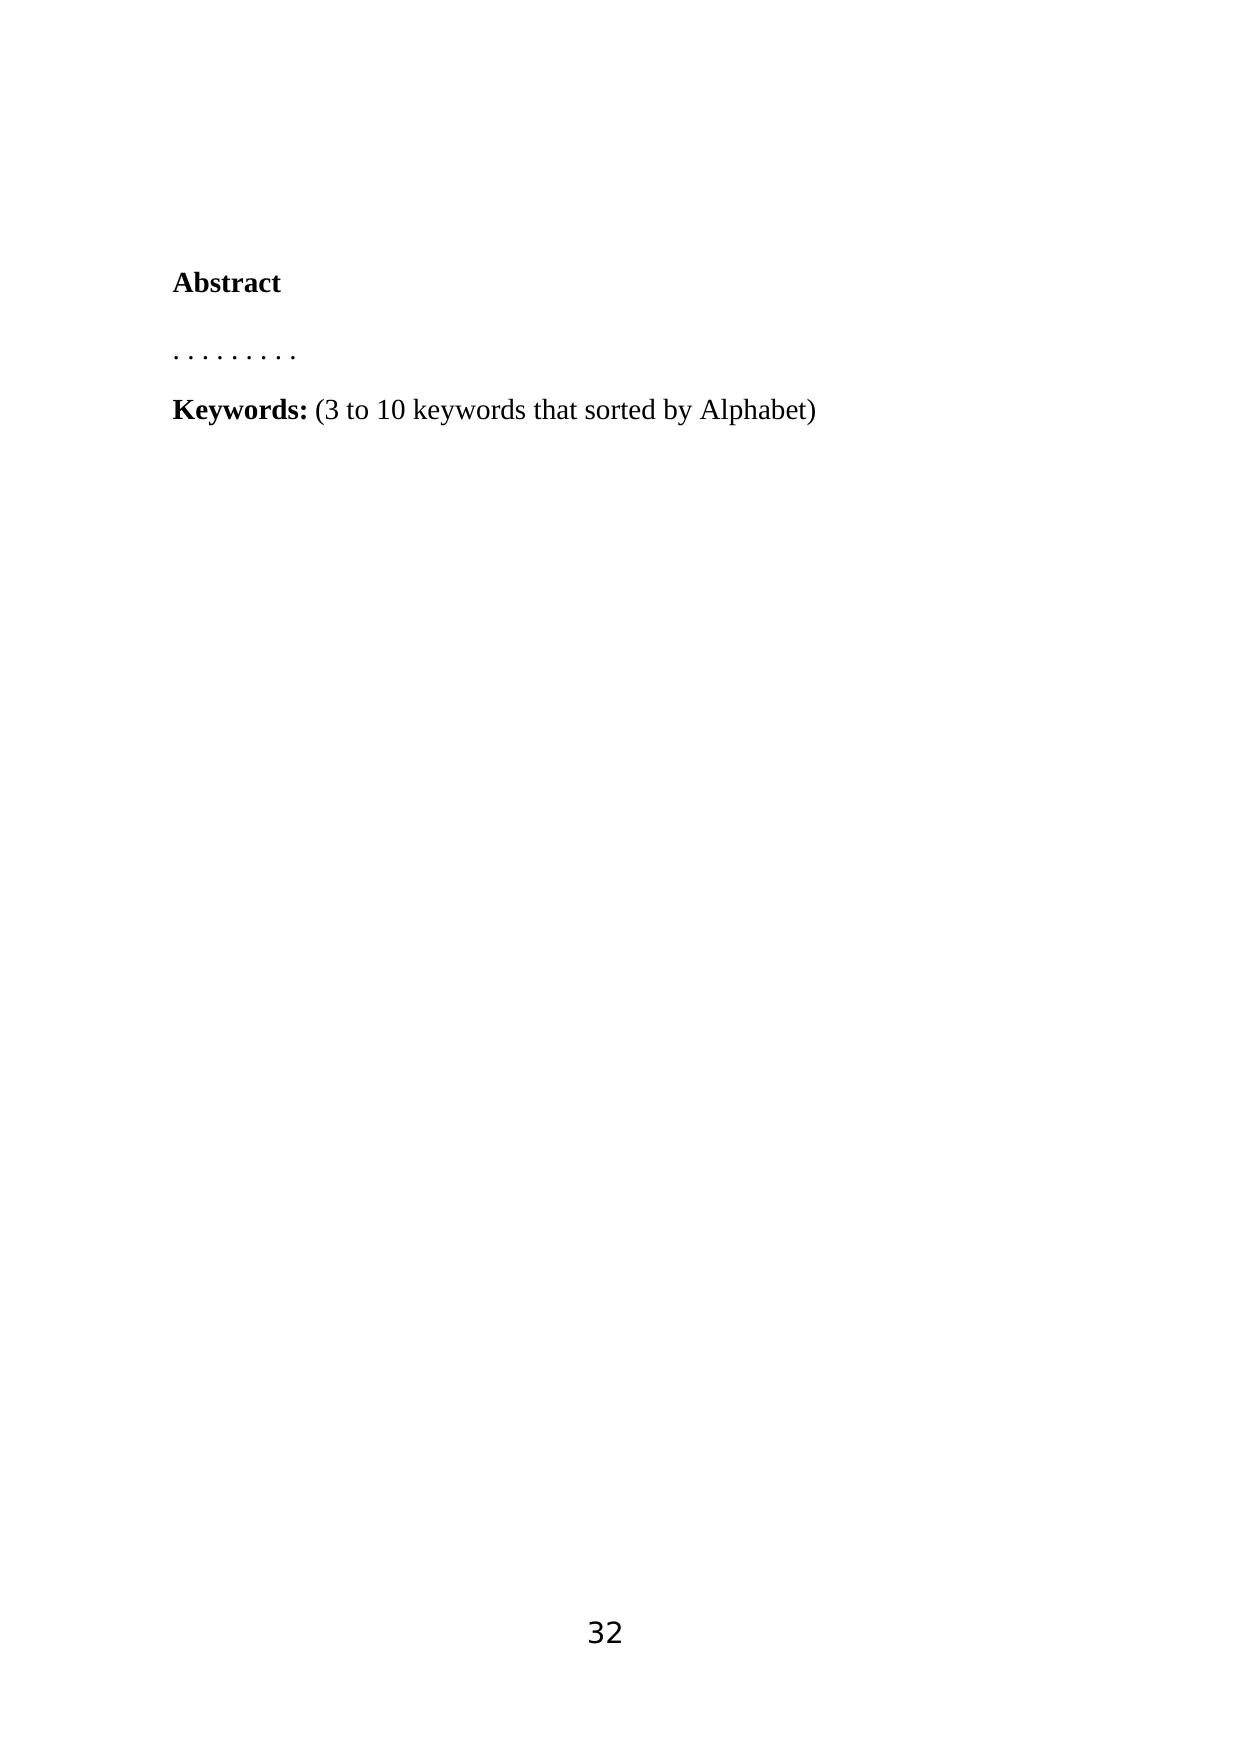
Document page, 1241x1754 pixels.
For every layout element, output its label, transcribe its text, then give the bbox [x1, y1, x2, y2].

text Abstract [148, 265, 1063, 299]
text Keywords: (3 to 10 keywords that sorted by Alphabet) [148, 392, 1063, 426]
text . . . . . . . . . [148, 332, 1063, 366]
